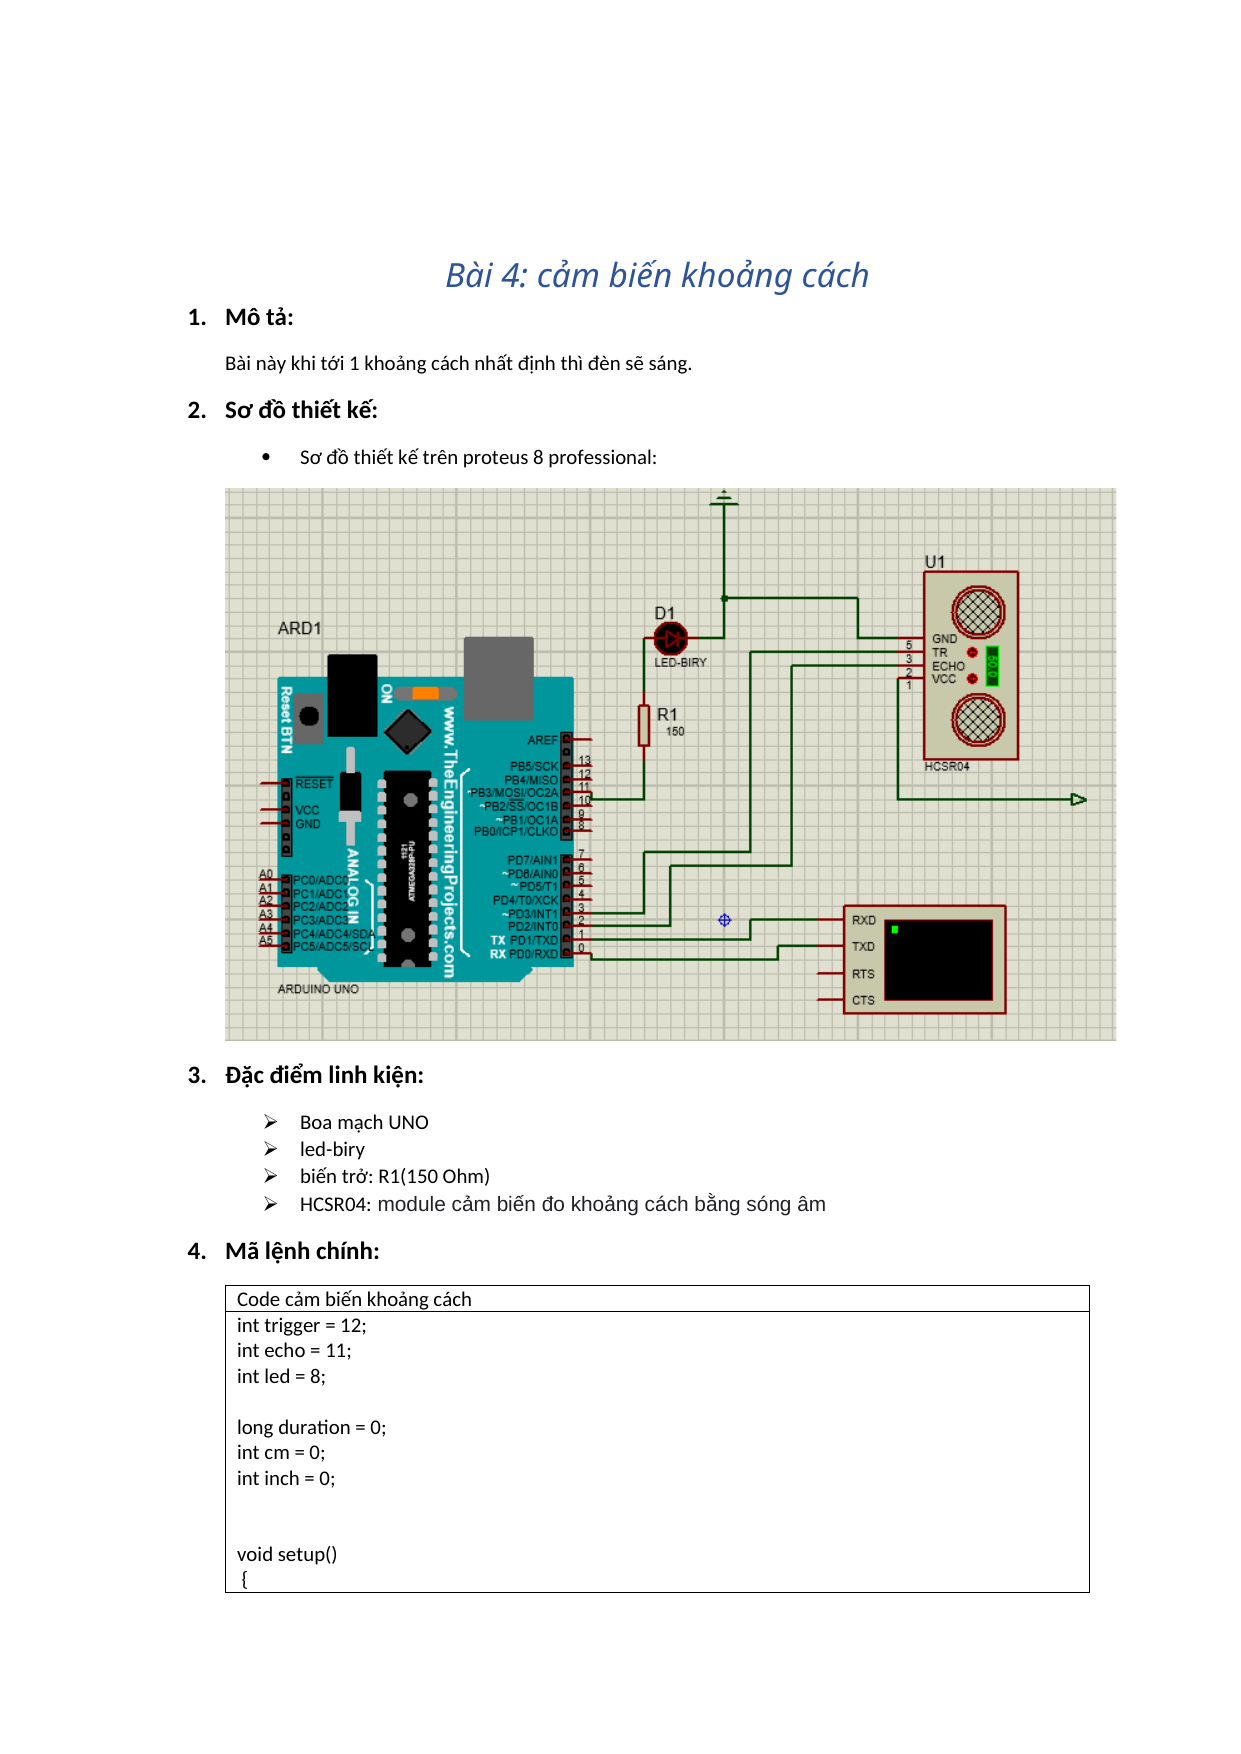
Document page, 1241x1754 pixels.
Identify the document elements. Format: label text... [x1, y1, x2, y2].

text Mã lệnh chính: [187, 1235, 1090, 1266]
subtitle biến trở: R1(150 Ohm) [262, 1164, 1090, 1189]
list Mô tả: [187, 301, 1090, 331]
subtitle led-biry [262, 1136, 1090, 1162]
text Đặc điểm linh kiện: [187, 1059, 1090, 1090]
text Bài này khi tới 1 khoảng cách nhất định thì đèn sẽ sáng. [225, 351, 1090, 376]
table_header Code cảm biến khoảng cách [226, 1286, 1089, 1311]
subtitle Boa mạch UNO [262, 1109, 1090, 1134]
subtitle HCSR04: module cảm biến đo khoảng cách bằng sóng âm [262, 1191, 1090, 1217]
subtitle Sơ đồ thiết kế trên proteus 8 professional: [262, 444, 1090, 469]
picture [225, 488, 1117, 1041]
text Sơ đồ thiết kế: [187, 394, 1090, 425]
subtitle Bài 4: cảm biến khoảng cách [225, 252, 1090, 297]
